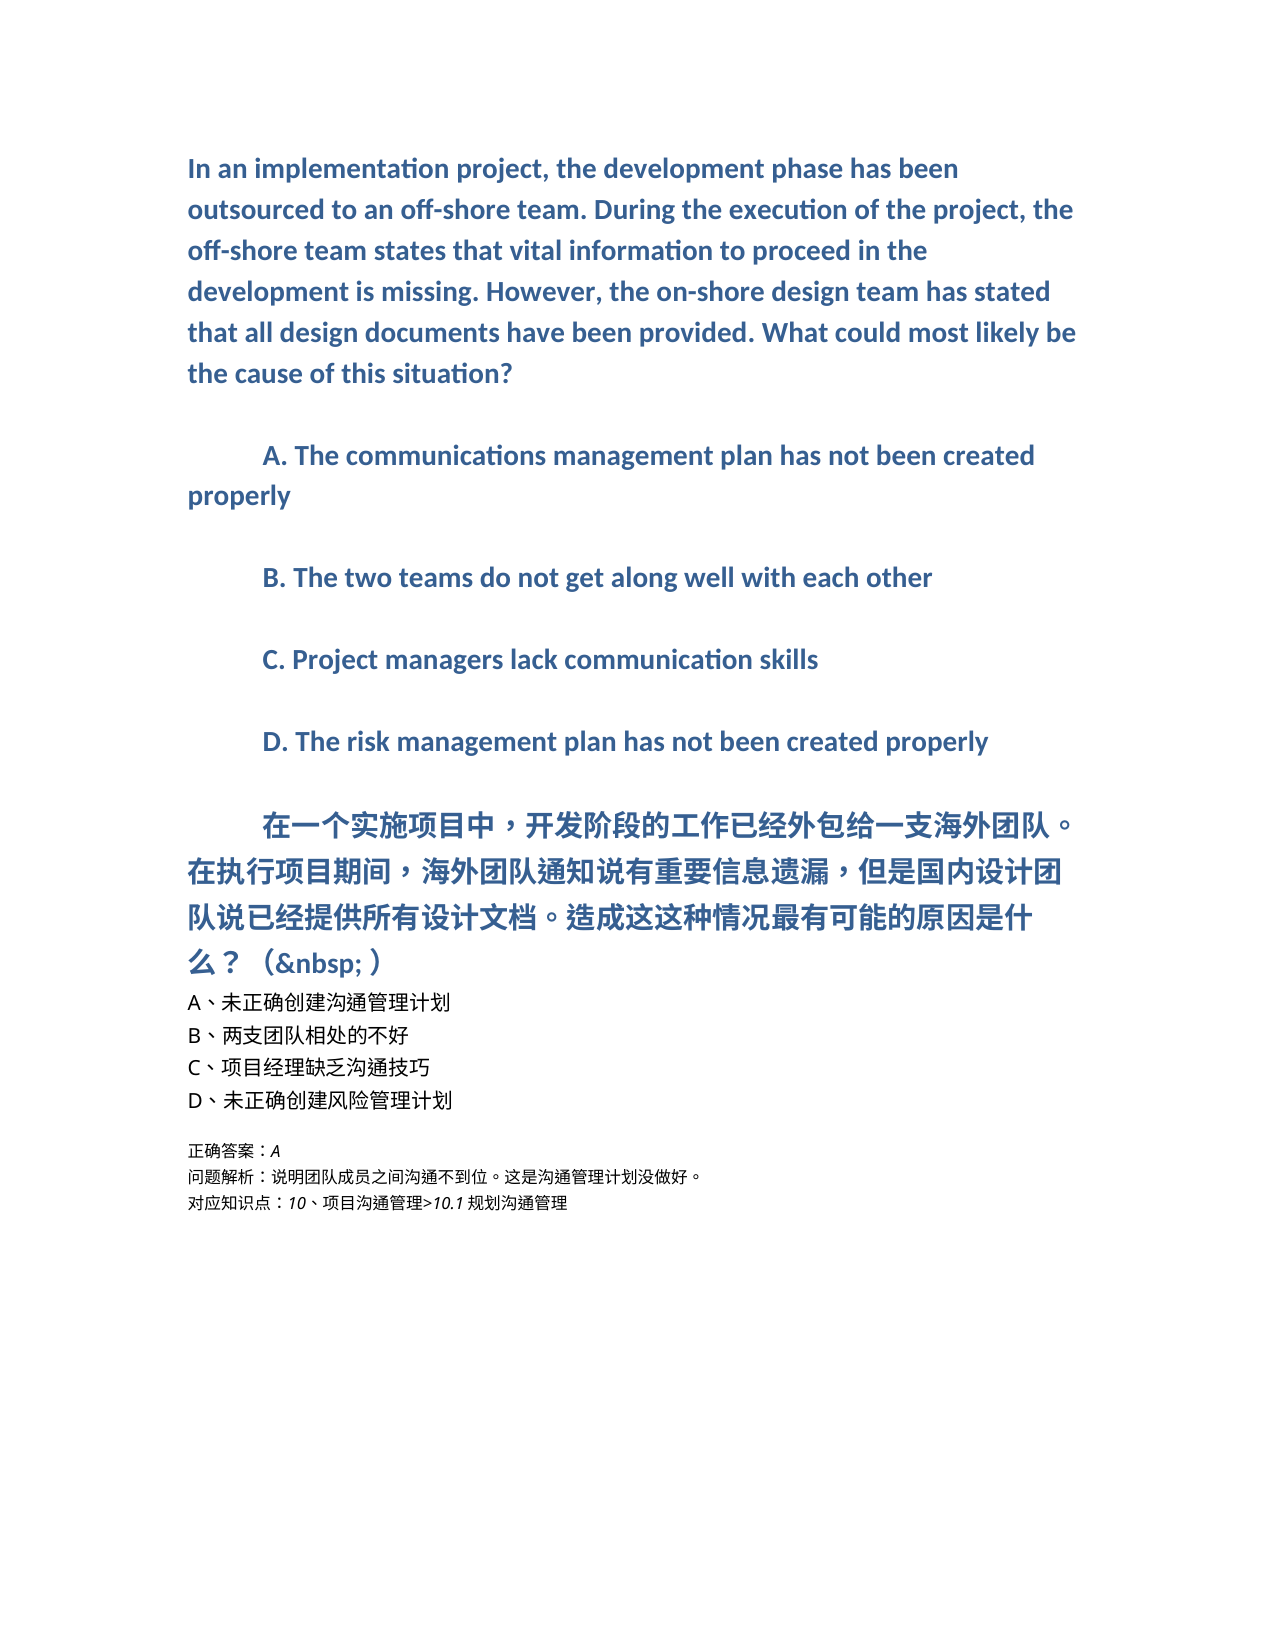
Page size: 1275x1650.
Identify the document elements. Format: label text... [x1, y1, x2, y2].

subtitle In an implementation project, the development phase has been outsourced to an off-shore team. During the execution of the project, the off-shore team states that vital information to proceed in the development is missing. However, the on-shore design team has stated that all design documents have been provided. What could most likely be the cause of this situation? A. The communications management plan has not been created properly B. The two teams do not get along well with each other C. Project managers lack communication skills D. The risk management plan has not been created properly 在一个实施项目中，开发阶段的工作已经外包给一支海外团队。在执行项目期间，海外团队通知说有重要信息遗漏，但是国内设计团队说已经提供所有设计文档。造成这这种情况最有可能的原因是什么？（&nbsp; ） [187, 150, 1087, 982]
text 正确答案：A 问题解析：说明团队成员之间沟通不到位。这是沟通管理计划没做好。 对应知识点：10、项目沟通管理>10.1规划沟通管理 [187, 1139, 1087, 1214]
text A、未正确创建沟通管理计划 B、两支团队相处的不好 C、项目经理缺乏沟通技巧 D、未正确创建风险管理计划 [187, 988, 1087, 1114]
